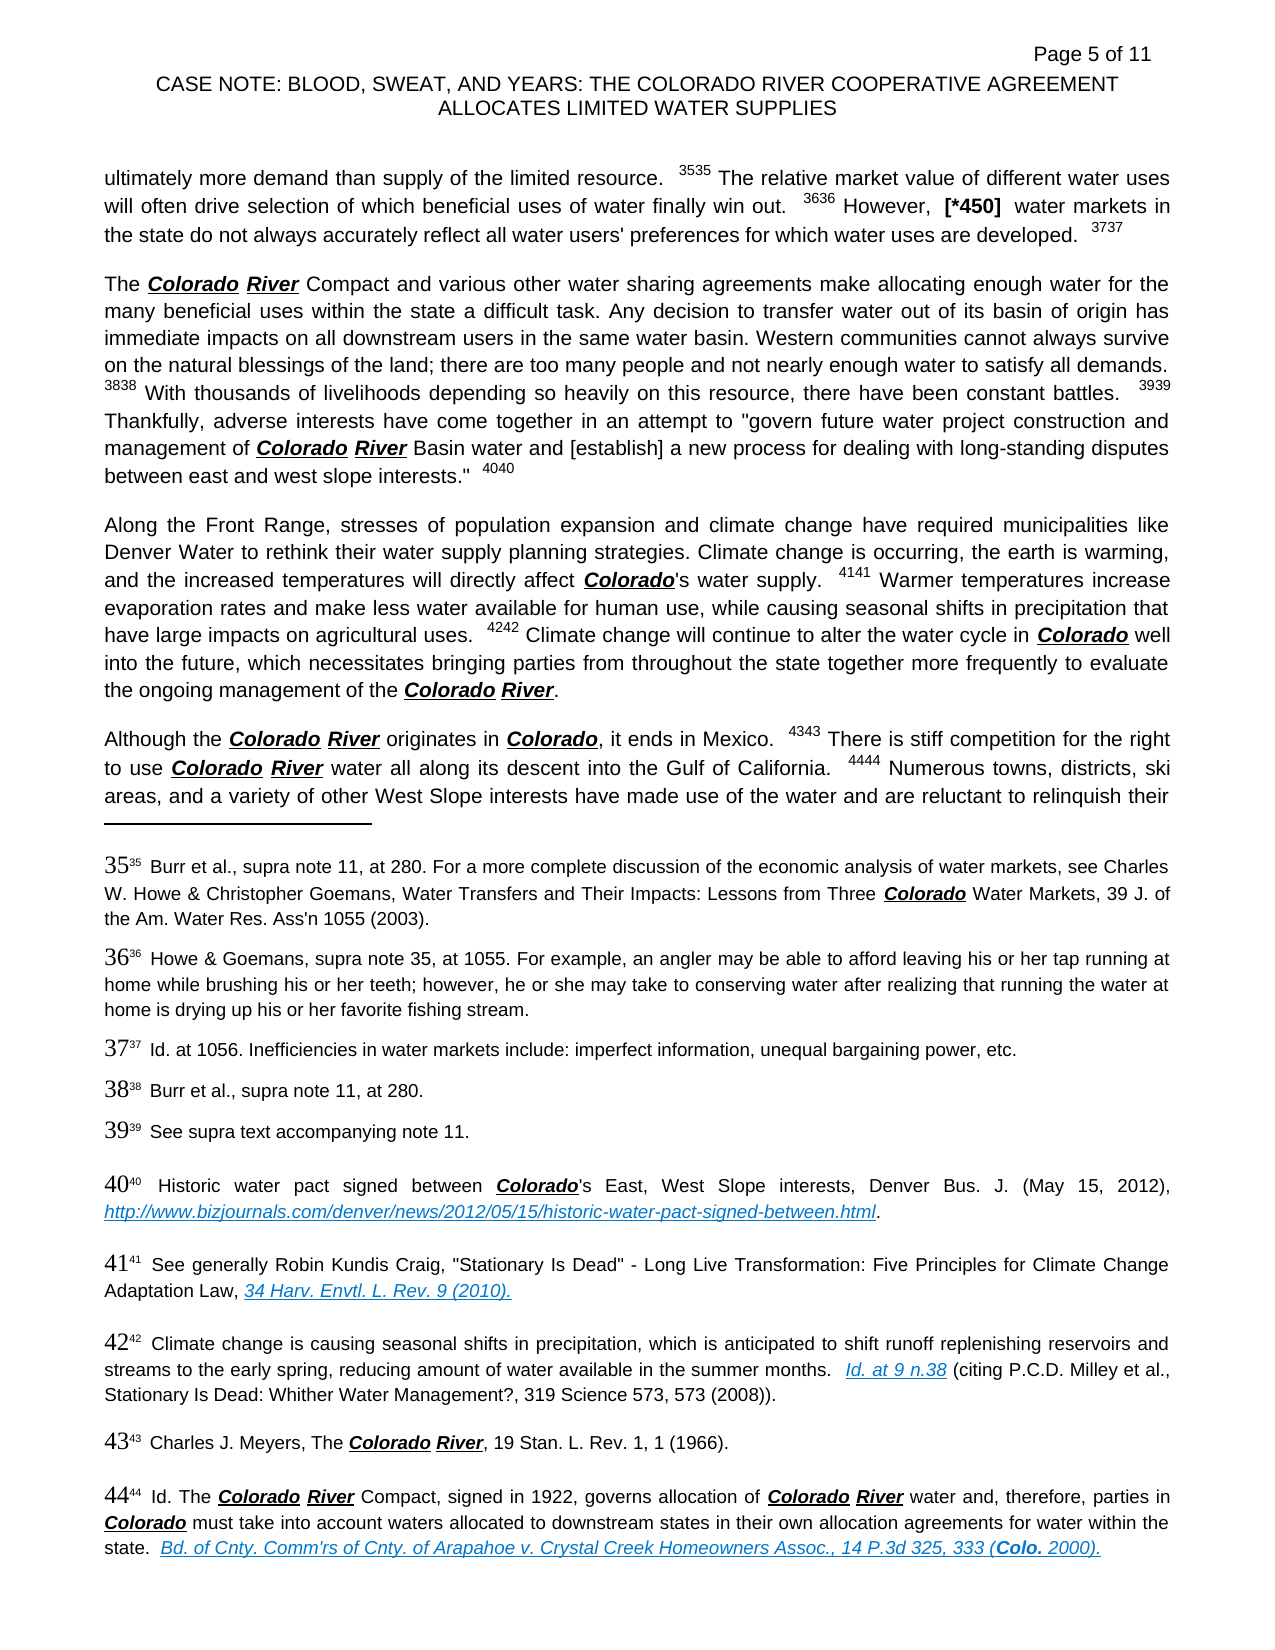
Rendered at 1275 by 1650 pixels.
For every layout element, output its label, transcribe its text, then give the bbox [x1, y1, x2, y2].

text The Continental Divide runs north-to-south in Colorado, separating it into two distinct regions, with each having fundamentally different economies and different water demands. 30 West of the divide, mountainous terrain receives a majority of Colorado's precipitation and holds the headwaters of the Colorado River. 31 On the West Slope, recreation and agriculture are the primary demands on water use, implicating activities such as fishing, rafting, sailing, skiing, growing crops, and caring for livestock. 32 The arid Front Range, on the other hand, is home to the majority of Colorado's population. 33 While agriculture is the primary consumptive use of water on the Front Range as well, increasing urban populations in the region have demanded new water projects and transfers of water from agricultural to municipal use. 34 In much of Colorado, on both sides of the Divide, there is ultimately more demand than supply of the limited resource. 35 The relative market value of different water uses will often drive selection of which beneficial uses of water finally win out. 36 However, [*450] water markets in the state do not always accurately reflect all water users' preferences for which water uses are developed. 37 [104, 161, 1171, 248]
text Along the Front Range, stresses of population expansion and climate change have required municipalities like Denver Water to rethink their water supply planning strategies. Climate change is occurring, the earth is warming, and the increased temperatures will directly affect Colorado's water supply. 41 Warmer temperatures increase evaporation rates and make less water available for human use, while causing seasonal shifts in precipitation that have large impacts on agricultural uses. 42 Climate change will continue to alter the water cycle in Colorado well into the future, which necessitates bringing parties from throughout the state together more frequently to evaluate the ongoing management of the Colorado River. [104, 509, 1171, 702]
text The Colorado River Compact and various other water sharing agreements make allocating enough water for the many beneficial uses within the state a difficult task. Any decision to transfer water out of its basin of origin has immediate impacts on all downstream users in the same water basin. Western communities cannot always survive on the natural blessings of the land; there are too many people and not nearly enough water to satisfy all demands. 38 With thousands of livelihoods depending so heavily on this resource, there have been constant battles. 39 Thankfully, adverse interests have come together in an attempt to "govern future water project construction and management of Colorado River Basin water and [establish] a new process for dealing with long-standing disputes between east and west slope interests." 40 [104, 268, 1171, 488]
text Although the Colorado River originates in Colorado, it ends in Mexico. 43 There is stiff competition for the right to use Colorado River water all along its descent into the Gulf of California. 44 Numerous towns, districts, ski areas, and a variety of other West Slope interests have made use of the water and are reluctant to relinquish their historical or future uses. 45 Communities throughout Colorado must continue to invest in more reliable sources of water, better conservation methods, and improved water quality technologies. Realizing the [*451] value of this resource and the need for more statewide cooperation in its administration, Denver Water and a number of West Slope entities negotiated a groundbreaking agreement to govern the future use of Colorado River water. [104, 723, 1171, 808]
